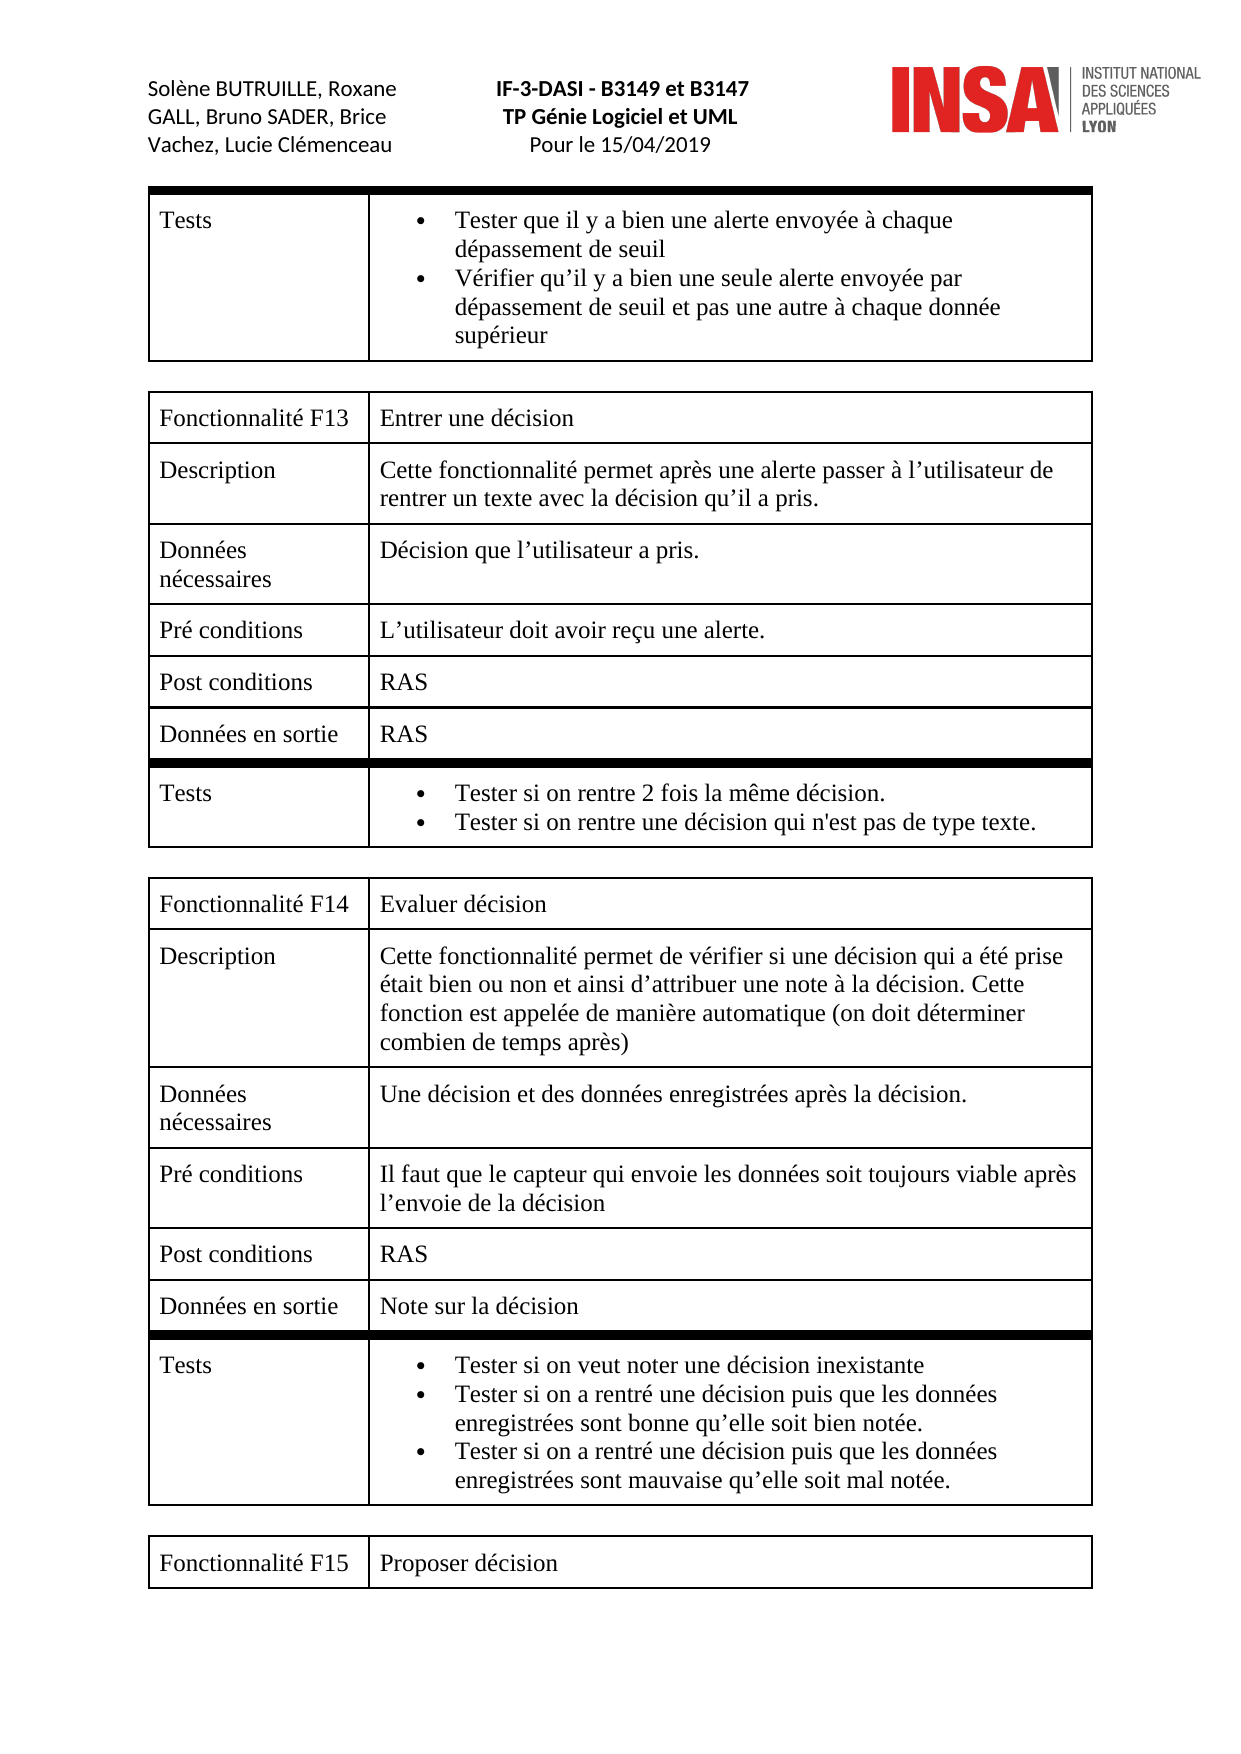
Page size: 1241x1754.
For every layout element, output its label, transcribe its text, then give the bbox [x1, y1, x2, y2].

table_cell Données nécessaires [150, 1068, 368, 1147]
table_cell Cette fonctionnalité permet après une alerte passer à l’utilisateur de rentrer un texte avec la décision qu’il a pris. [370, 444, 1091, 523]
table_cell Description [150, 444, 368, 523]
table_cell Note sur la décision [370, 1281, 1091, 1330]
table_cell Données en sortie [150, 709, 368, 758]
table_cell Une décision et des données enregistrées après la décision. [370, 1068, 1091, 1147]
table_header Fonctionnalité F15 [150, 1537, 368, 1587]
table_cell Tests [150, 768, 368, 846]
table_cell Pré conditions [150, 605, 368, 655]
table_cell Décision que l’utilisateur a pris. [370, 525, 1091, 603]
picture [887, 63, 1204, 133]
table_header Fonctionnalité F14 [150, 879, 368, 928]
table_cell Il faut que le capteur qui envoie les données soit toujours viable après l’envoie de la décision [370, 1149, 1091, 1227]
table_cell RAS [370, 657, 1091, 706]
table_cell Données en sortie [150, 1281, 368, 1330]
table_cell Cette fonctionnalité permet de vérifier si une décision qui a été prise était bien ou non et ainsi d’attribuer une note à la décision. Cette fonction est appelée de manière automatique (on doit déterminer combien de temps après) [370, 930, 1091, 1066]
table_header Proposer décision [370, 1537, 1091, 1587]
table_cell Post conditions [150, 657, 368, 706]
table_cell Données nécessaires [150, 525, 368, 603]
table_header Evaluer décision [370, 879, 1091, 928]
table_cell Description [150, 930, 368, 1066]
table_cell Tester que il y a bien une alerte envoyée à chaque dépassement de seuil Vérifier qu’il y a bien une seule alerte envoyée par dépassement de seuil et pas une autre à chaque donnée supérieur [370, 195, 1091, 360]
table_cell Tester si on rentre 2 fois la même décision. Tester si on rentre une décision qui n'est pas de type texte. [370, 768, 1091, 846]
table_cell RAS [370, 709, 1091, 758]
table_cell Post conditions [150, 1229, 368, 1279]
table_cell Tests [150, 1340, 368, 1504]
table_cell L’utilisateur doit avoir reçu une alerte. [370, 605, 1091, 655]
table_cell Tester si on veut noter une décision inexistante Tester si on a rentré une décision puis que les données enregistrées sont bonne qu’elle soit bien notée. Tester si on a rentré une décision puis que les données enregistrées sont mauvaise qu’elle soit mal notée. [370, 1340, 1091, 1504]
table_header Entrer une décision [370, 393, 1091, 442]
table_header Fonctionnalité F13 [150, 393, 368, 442]
table_cell Pré conditions [150, 1149, 368, 1227]
table_cell RAS [370, 1229, 1091, 1279]
table_cell Tests [150, 195, 368, 360]
